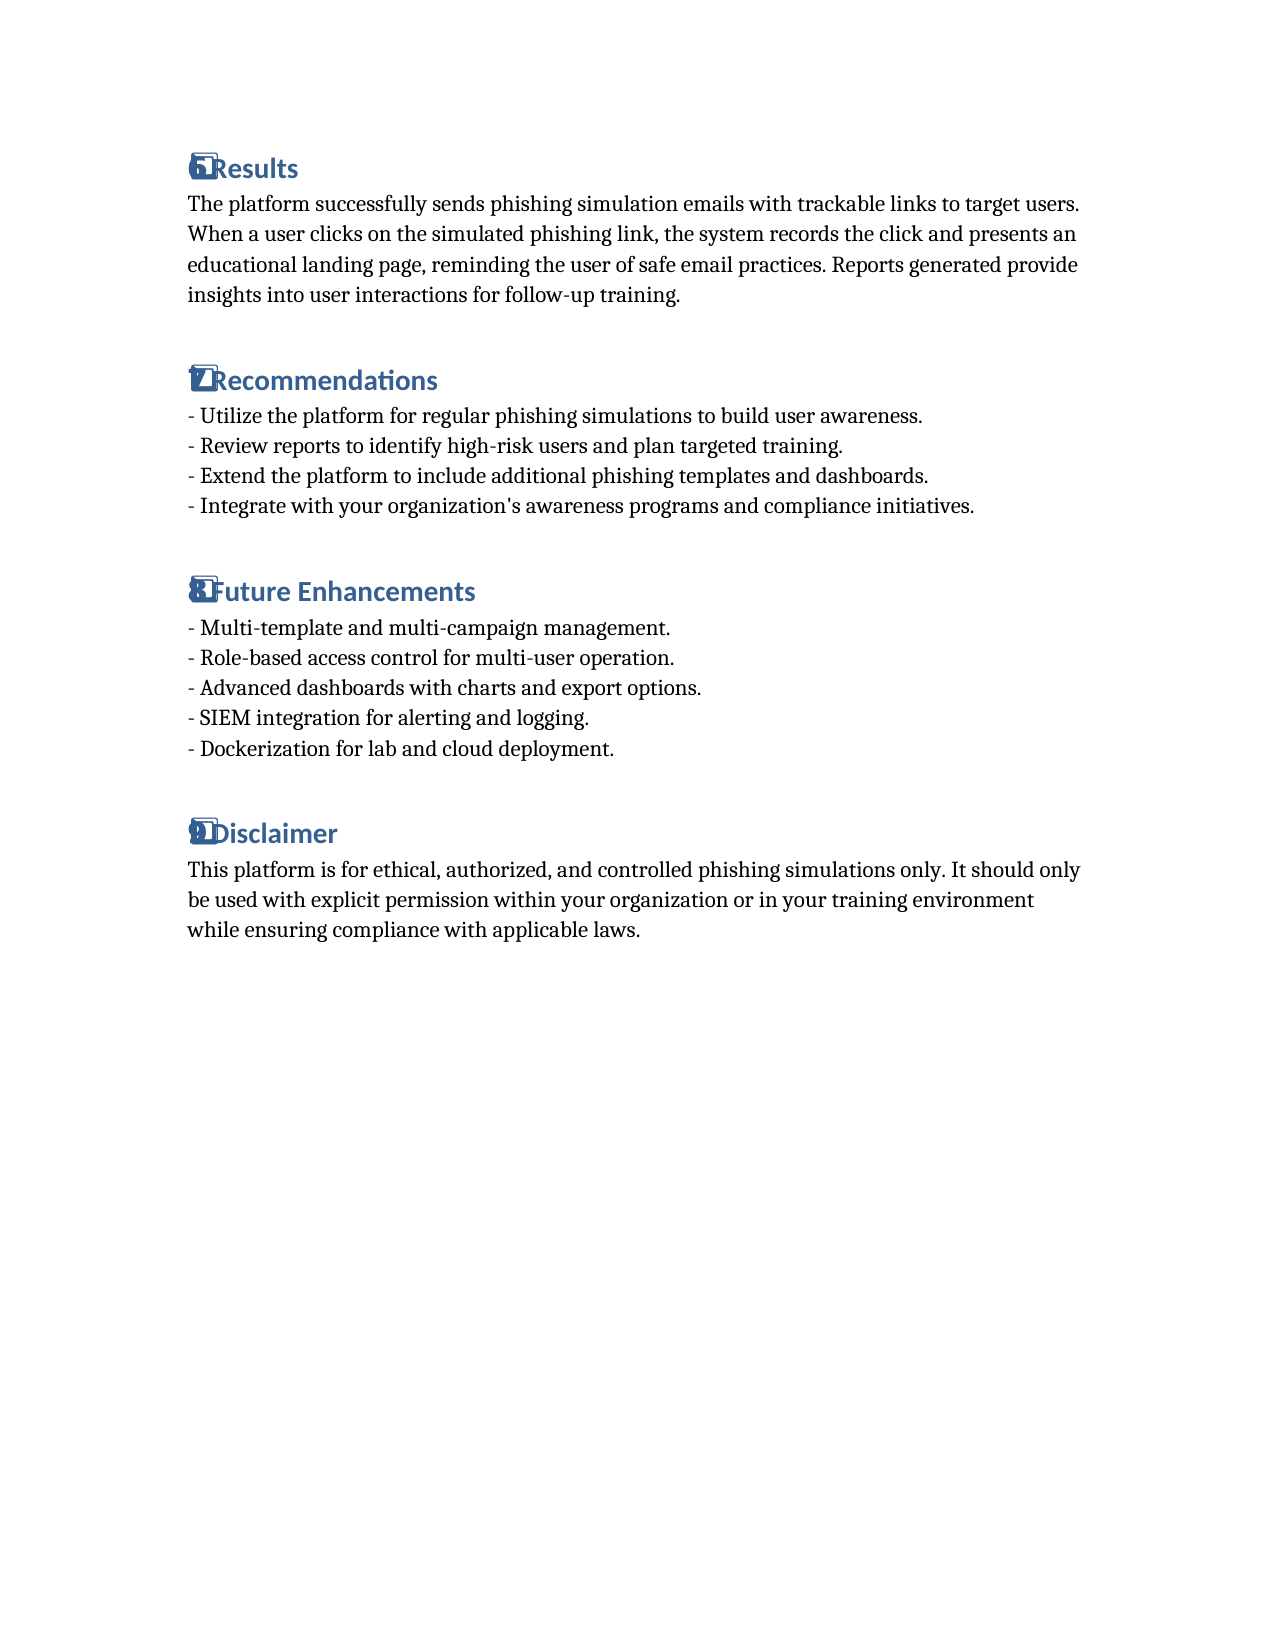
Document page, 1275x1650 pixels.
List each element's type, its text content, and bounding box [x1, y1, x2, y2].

subtitle 9️⃣ Disclaimer [187, 816, 1087, 851]
subtitle 8️⃣ Future Enhancements [187, 573, 1087, 609]
subtitle 6️⃣ Results [187, 150, 1087, 186]
text - Multi-template and multi-campaign management. - Role-based access control for multi-user operation. - Advanced dashboards with charts and export options. - SIEM integration for alerting and logging. - Dockerization for lab and cloud deployment. [187, 614, 1087, 762]
text This platform is for ethical, authorized, and controlled phishing simulations only. It should only be used with explicit permission within your organization or in your training environment while ensuring compliance with applicable laws. [187, 856, 1087, 943]
text - Utilize the platform for regular phishing simulations to build user awareness. - Review reports to identify high-risk users and plan targeted training. - Extend the platform to include additional phishing templates and dashboards. - Integrate with your organization's awareness programs and compliance initiatives. [187, 403, 1087, 520]
subtitle 7️⃣ Recommendations [187, 362, 1087, 397]
text The platform successfully sends phishing simulation emails with trackable links to target users. When a user clicks on the simulated phishing link, the system records the click and presents an educational landing page, reminding the user of safe email practices. Reports generated provide insights into user interactions for follow-up training. [187, 191, 1087, 308]
